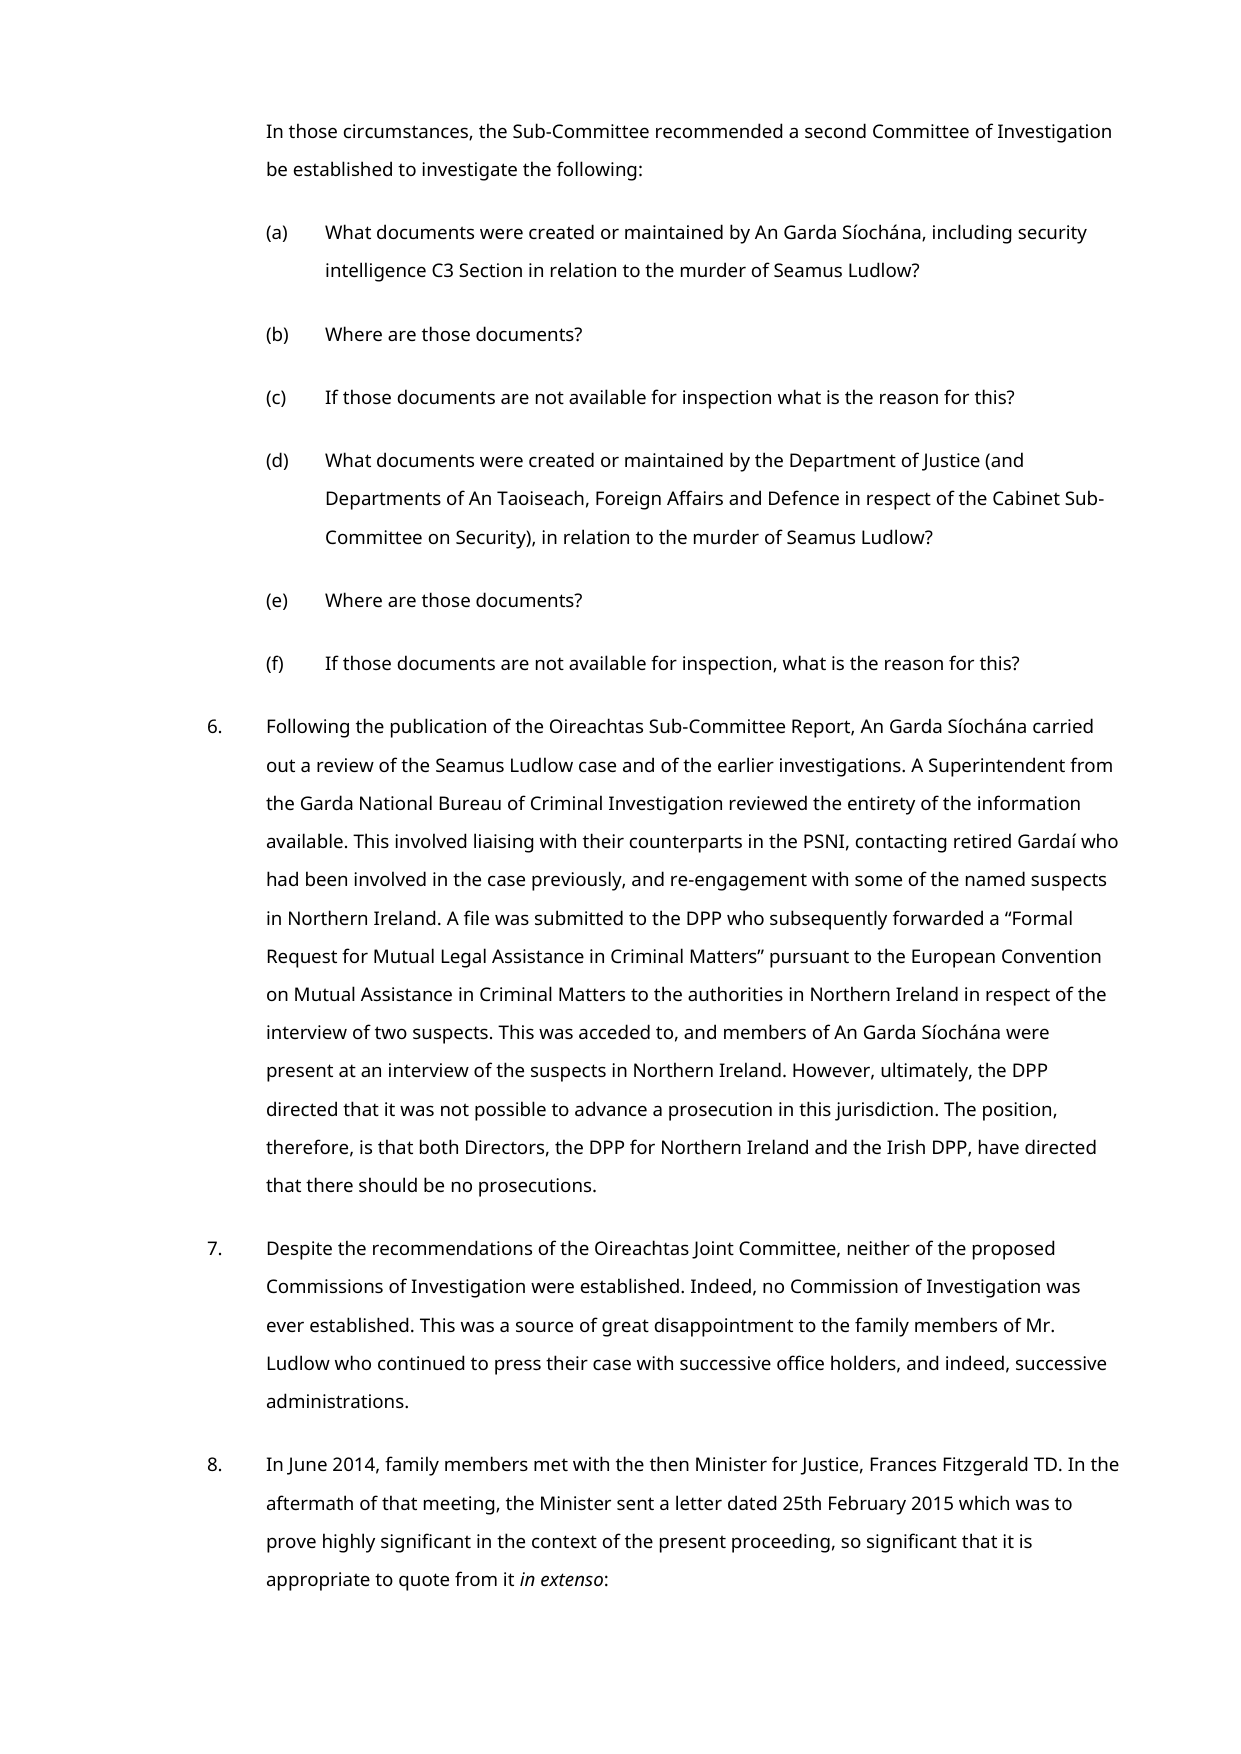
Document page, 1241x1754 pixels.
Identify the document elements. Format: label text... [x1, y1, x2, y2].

text In those circumstances, the Sub-Committee recommended a second Committee of Investigation be established to investigate the following: [207, 118, 1122, 182]
text 7. Despite the recommendations of the Oireachtas Joint Committee, neither of the proposed Commissions of Investigation were established. Indeed, no Commission of Investigation was ever established. This was a source of great disappointment to the family members of Mr. Ludlow who continued to press their case with successive office holders, and indeed, successive administrations. [207, 1236, 1122, 1414]
text (d) What documents were created or maintained by the Department of Justice (and Departments of An Taoiseach, Foreign Affairs and Defence in respect of the Cabinet Sub-Committee on Security), in relation to the murder of Seamus Ludlow? [266, 447, 1122, 549]
text (e) Where are those documents? [266, 587, 1122, 613]
text (b) Where are those documents? [266, 321, 1122, 347]
text 8. In June 2014, family members met with the then Minister for Justice, Frances Fitzgerald TD. In the aftermath of that meeting, the Minister sent a letter dated 25th February 2015 which was to prove highly significant in the context of the present proceeding, so significant that it is appropriate to quote from it in extenso: [207, 1452, 1122, 1592]
text (f) If those documents are not available for inspection, what is the reason for this? [266, 650, 1122, 676]
text 6. Following the publication of the Oireachtas Sub-Committee Report, An Garda Síochána carried out a review of the Seamus Ludlow case and of the earlier investigations. A Superintendent from the Garda National Bureau of Criminal Investigation reviewed the entirety of the information available. This involved liaising with their counterparts in the PSNI, contacting retired Gardaí who had been involved in the case previously, and re-engagement with some of the named suspects in Northern Ireland. A file was submitted to the DPP who subsequently forwarded a “Formal Request for Mutual Legal Assistance in Criminal Matters” pursuant to the European Convention on Mutual Assistance in Criminal Matters to the authorities in Northern Ireland in respect of the interview of two suspects. This was acceded to, and members of An Garda Síochána were present at an interview of the suspects in Northern Ireland. However, ultimately, the DPP directed that it was not possible to advance a prosecution in this jurisdiction. The position, therefore, is that both Directors, the DPP for Northern Ireland and the Irish DPP, have directed that there should be no prosecutions. [207, 714, 1122, 1198]
text (a) What documents were created or maintained by An Garda Síochána, including security intelligence C3 Section in relation to the murder of Seamus Ludlow? [266, 219, 1122, 283]
text (c) If those documents are not available for inspection what is the reason for this? [266, 384, 1122, 410]
